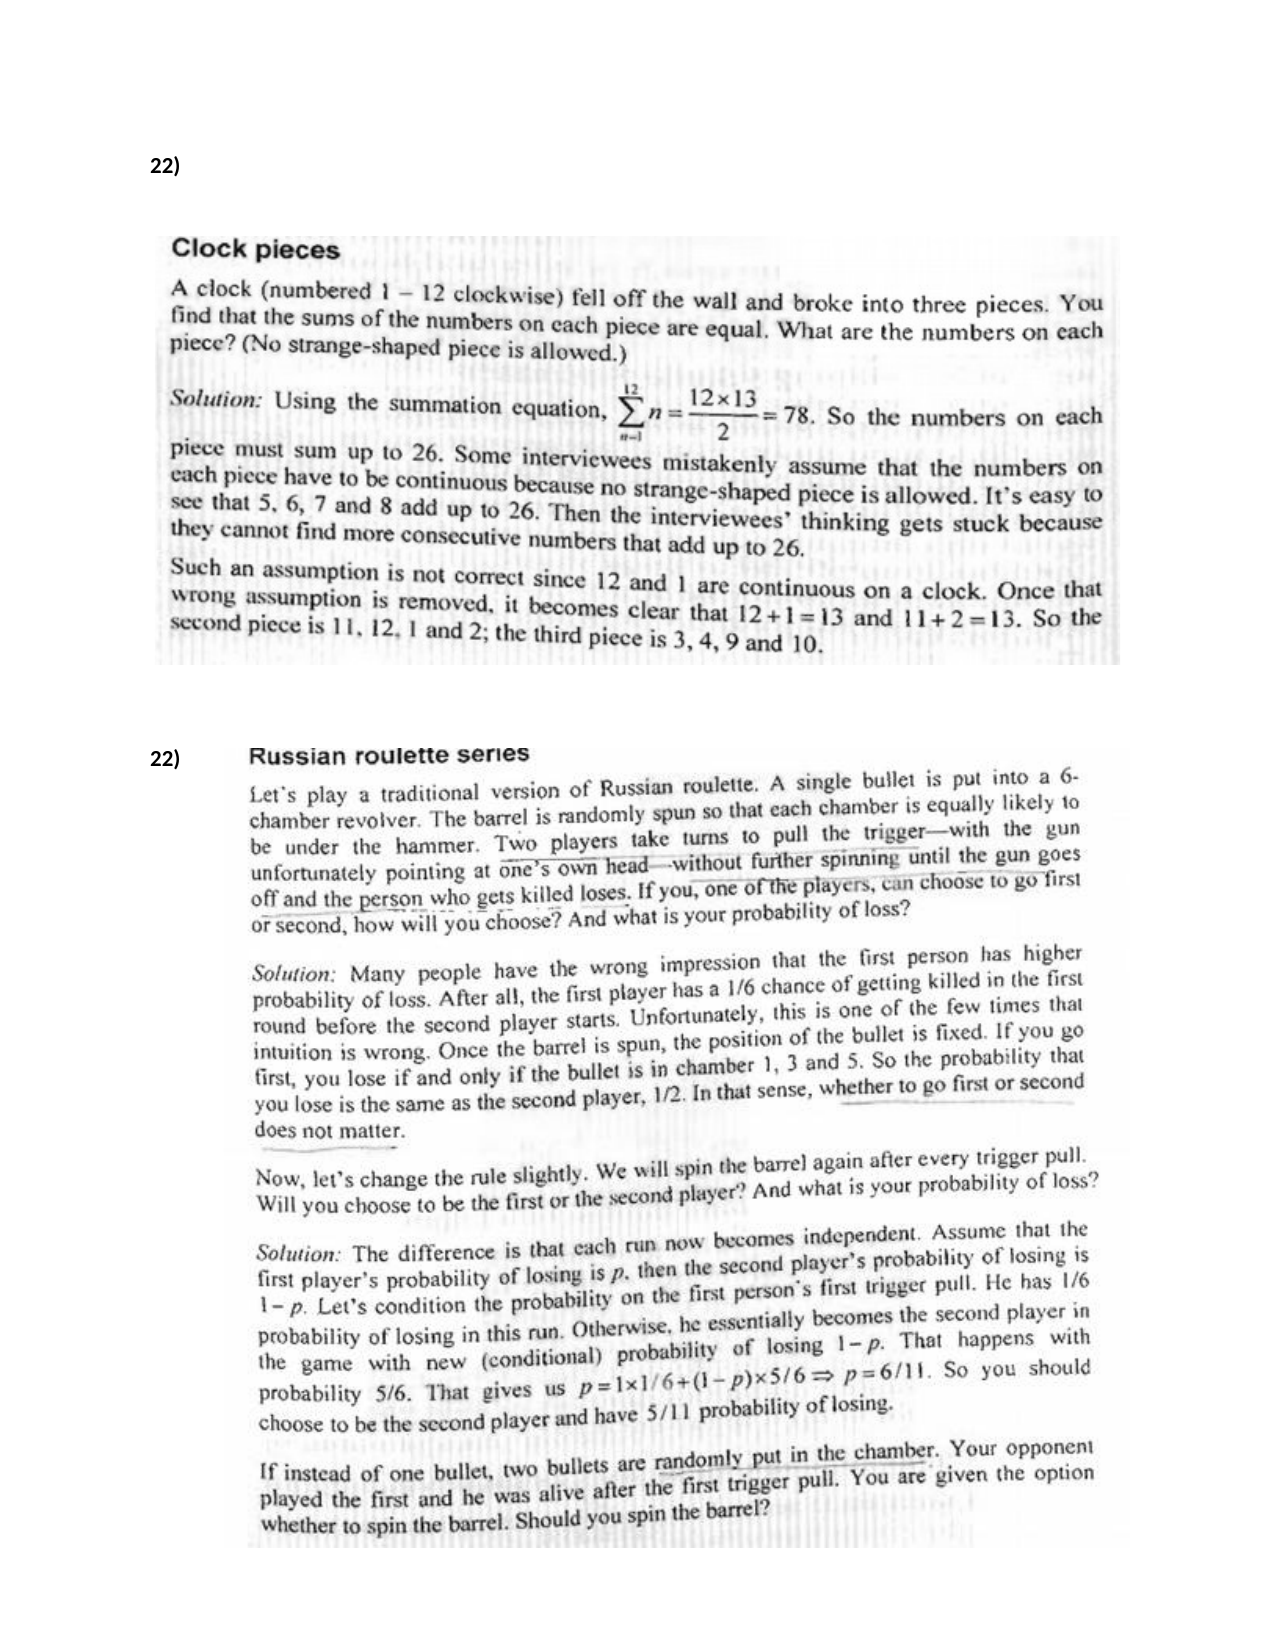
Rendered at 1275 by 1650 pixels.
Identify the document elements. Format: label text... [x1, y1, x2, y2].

text 22) [150, 150, 1125, 180]
picture [223, 748, 1130, 1548]
text 22) [150, 743, 1125, 772]
picture [154, 236, 1121, 665]
